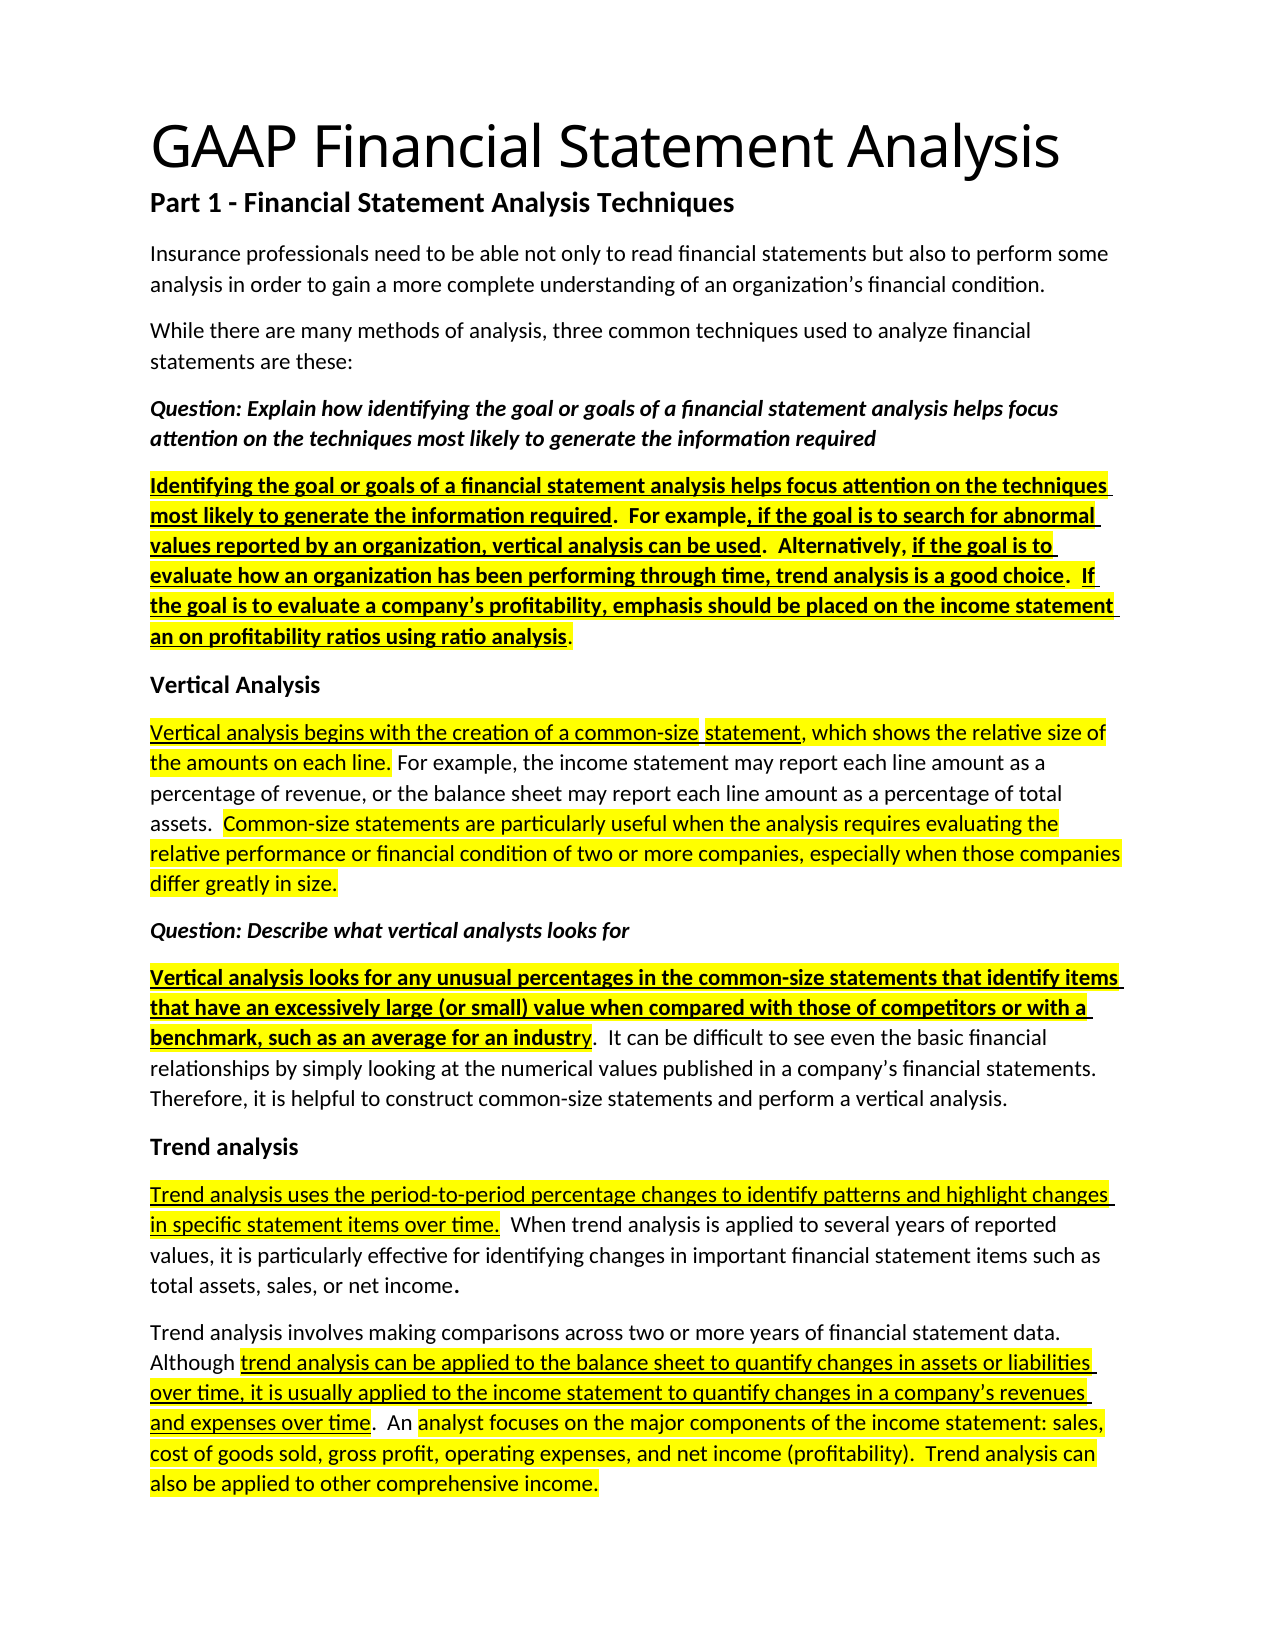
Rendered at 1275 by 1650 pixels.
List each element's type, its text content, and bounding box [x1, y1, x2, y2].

text Trend analysis uses the period-to-period percentage changes to identify patterns and highlight changes in specific statement items over time. When trend analysis is applied to several years of reported values, it is particularly effective for identifying changes in important financial statement items such as total assets, sales, or net income. [150, 1180, 1125, 1299]
text Trend analysis [150, 1131, 1125, 1161]
text Vertical analysis looks for any unusual percentages in the common-size statements that identify items that have an excessively large (or small) value when compared with those of competitors or with a benchmark, such as an average for an industry. It can be difficult to see even the basic financial relationships by simply looking at the numerical values published in a company’s financial statements. Therefore, it is helpful to construct common-size statements and perform a vertical analysis. [150, 963, 1125, 1112]
text Trend analysis involves making comparisons across two or more years of financial statement data. Although trend analysis can be applied to the balance sheet to quantify changes in assets or liabilities over time, it is usually applied to the income statement to quantify changes in a company’s revenues and expenses over time. An analyst focuses on the major components of the income statement: sales, cost of goods sold, gross profit, operating expenses, and net income (profitability). Trend analysis can also be applied to other comprehensive income. [150, 1318, 1125, 1497]
text Question: Explain how identifying the goal or goals of a financial statement analysis helps focus attention on the techniques most likely to generate the information required [150, 394, 1125, 452]
text Vertical Analysis [150, 669, 1125, 699]
title GAAP Financial Statement Analysis [150, 105, 1125, 184]
text Vertical analysis begins with the creation of a common-size statement, which shows the relative size of the amounts on each line. For example, the income statement may report each line amount as a percentage of revenue, or the balance sheet may report each line amount as a percentage of total assets. Common-size statements are particularly useful when the analysis requires evaluating the relative performance or financial condition of two or more companies, especially when those companies differ greatly in size. [150, 718, 1125, 897]
text Identifying the goal or goals of a financial statement analysis helps focus attention on the techniques most likely to generate the information required. For example, if the goal is to search for abnormal values reported by an organization, vertical analysis can be used. Alternatively, if the goal is to evaluate how an organization has been performing through time, trend analysis is a good choice. If the goal is to evaluate a company’s profitability, emphasis should be placed on the income statement an on profitability ratios using ratio analysis. [150, 471, 1125, 650]
text Question: Describe what vertical analysts looks for [150, 916, 1125, 944]
text Insurance professionals need to be able not only to read financial statements but also to perform some analysis in order to gain a more complete understanding of an organization’s financial condition. [150, 239, 1125, 298]
text Part 1 - Financial Statement Analysis Techniques [150, 184, 1125, 220]
text While there are many methods of analysis, three common techniques used to analyze financial statements are these: [150, 317, 1125, 375]
